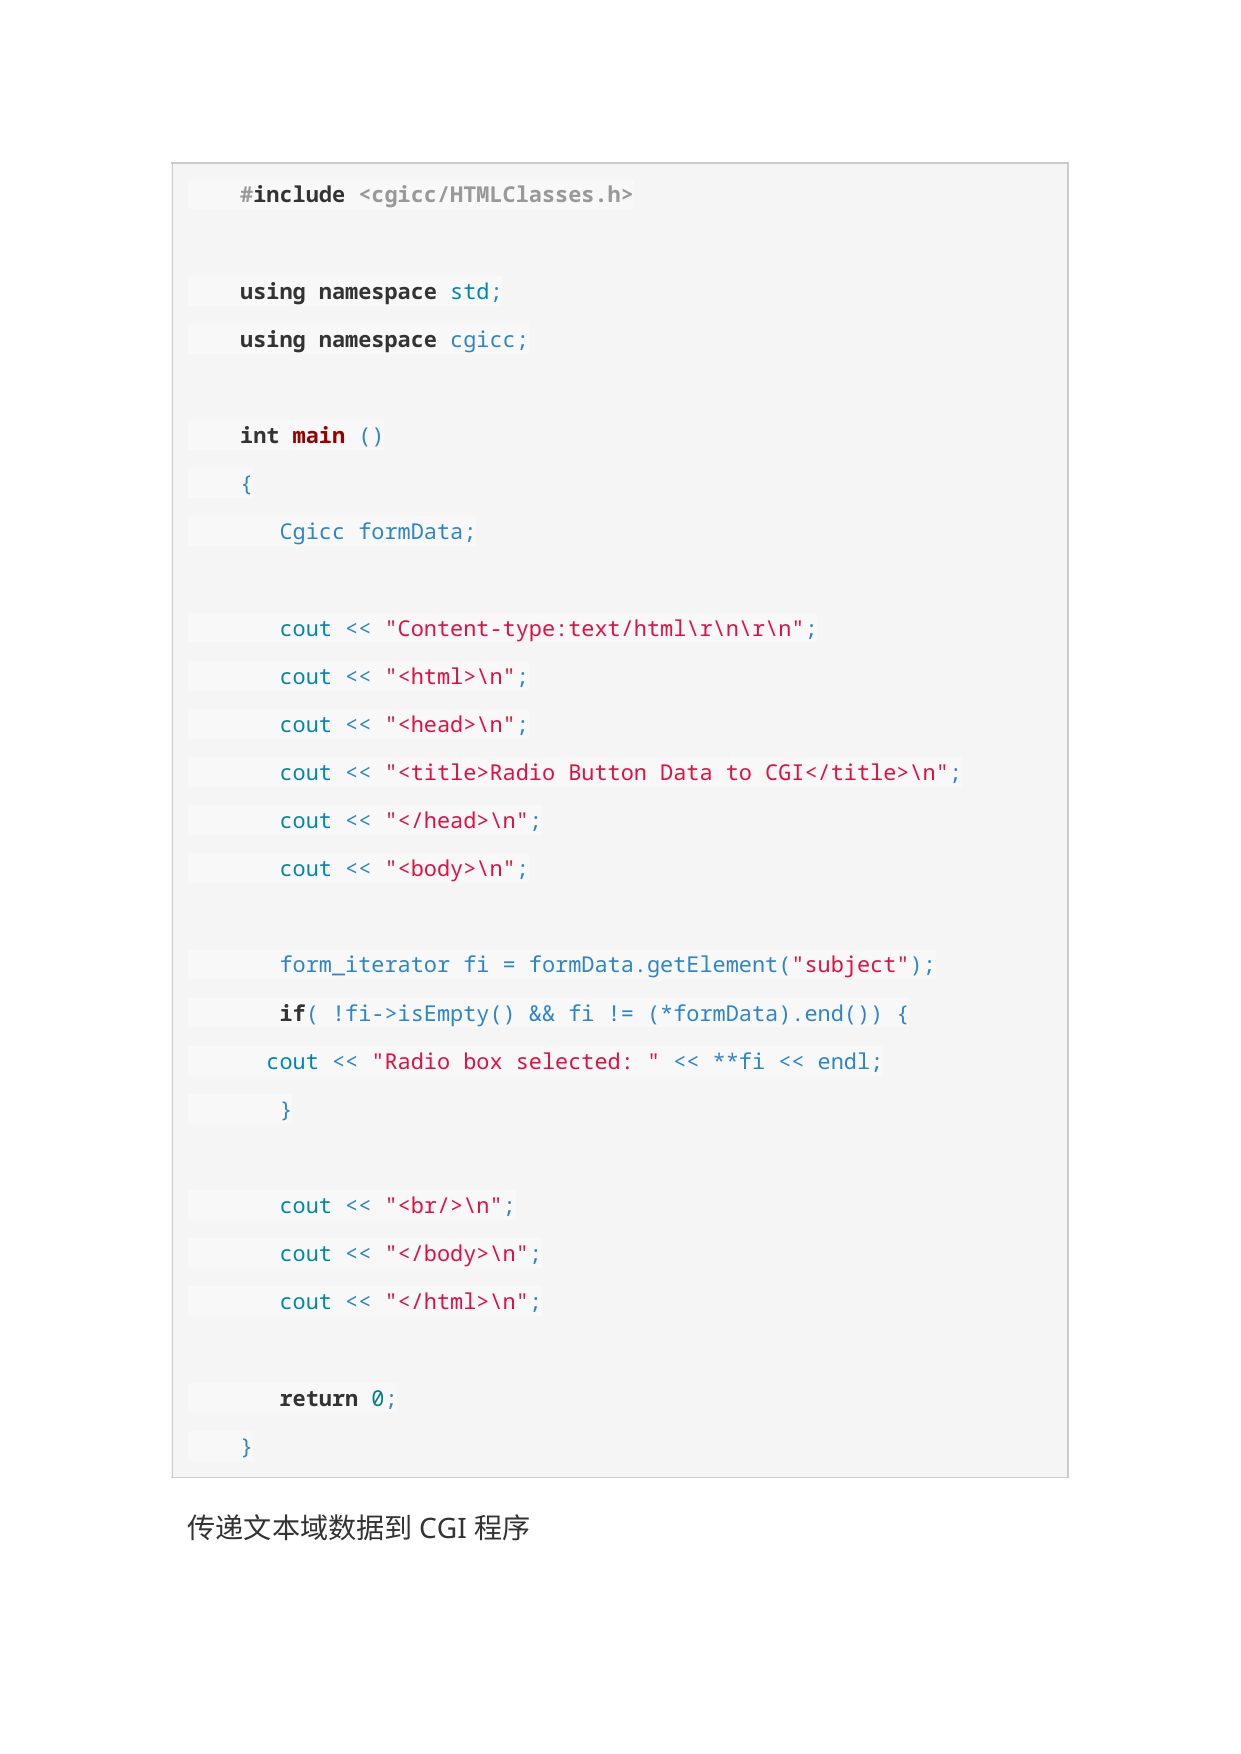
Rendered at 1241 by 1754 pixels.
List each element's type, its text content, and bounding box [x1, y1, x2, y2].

text cout << "<html>\n"; [173, 643, 1067, 691]
text 传递文本域数据到 CGI 程序 [187, 1494, 1053, 1559]
text cout << "<body>\n"; [173, 836, 1067, 884]
text Cgicc formData; [173, 499, 1067, 547]
text cout << "</body>\n"; [173, 1221, 1067, 1269]
text } [173, 1413, 1067, 1477]
text } [173, 1076, 1067, 1124]
text cout << "<br/>\n"; [173, 1173, 1067, 1221]
text if( !fi->isEmpty() && fi != (*formData).end()) { [173, 980, 1067, 1028]
text int main () [173, 403, 1067, 451]
text { [173, 451, 1067, 499]
text cout << "Radio box selected: " << **fi << endl; [173, 1028, 1067, 1076]
text form_iterator fi = formData.getElement("subject"); [173, 932, 1067, 980]
text cout << "</html>\n"; [173, 1269, 1067, 1317]
text using namespace std; [173, 258, 1067, 306]
text cout << "Content-type:text/html\r\n\r\n"; [173, 595, 1067, 643]
text cout << "<title>Radio Button Data to CGI</title>\n"; [173, 739, 1067, 788]
text #include <cgicc/HTMLClasses.h> [173, 164, 1067, 210]
text using namespace cgicc; [173, 306, 1067, 354]
text cout << "</head>\n"; [173, 788, 1067, 836]
text return 0; [173, 1365, 1067, 1413]
text cout << "<head>\n"; [173, 691, 1067, 739]
